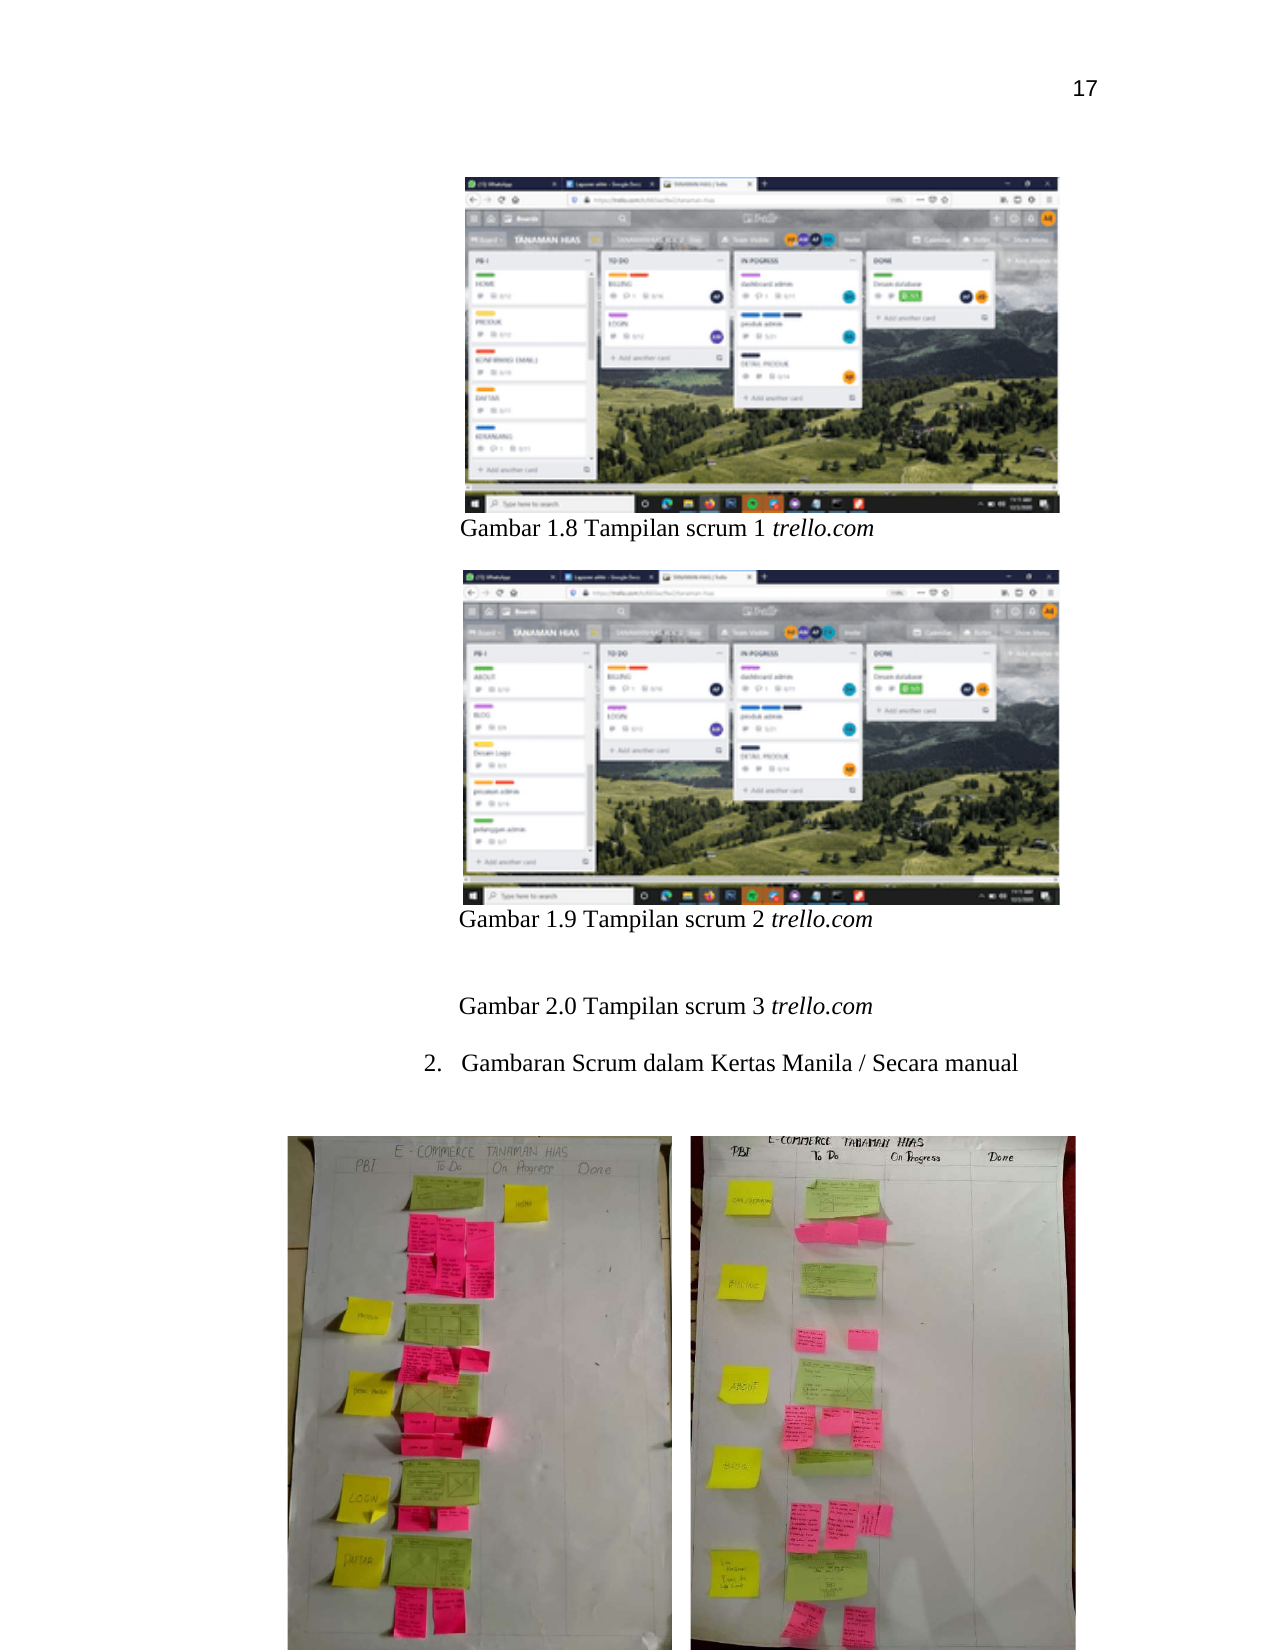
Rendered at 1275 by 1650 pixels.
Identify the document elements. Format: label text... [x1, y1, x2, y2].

text Gambar 1.9 Tampilan scrum 2 trello.com [236, 904, 1098, 933]
text Gambar 2.0 Tampilan scrum 3 trello.com [236, 991, 1098, 1020]
picture [463, 570, 1060, 905]
picture [464, 177, 1060, 513]
picture [287, 1136, 672, 1650]
picture [690, 1136, 1076, 1650]
text Gambar 1.8 Tampilan scrum 1 trello.com [236, 513, 1098, 542]
list Gambaran Scrum dalam Kertas Manila / Secara manual [424, 1048, 1098, 1077]
